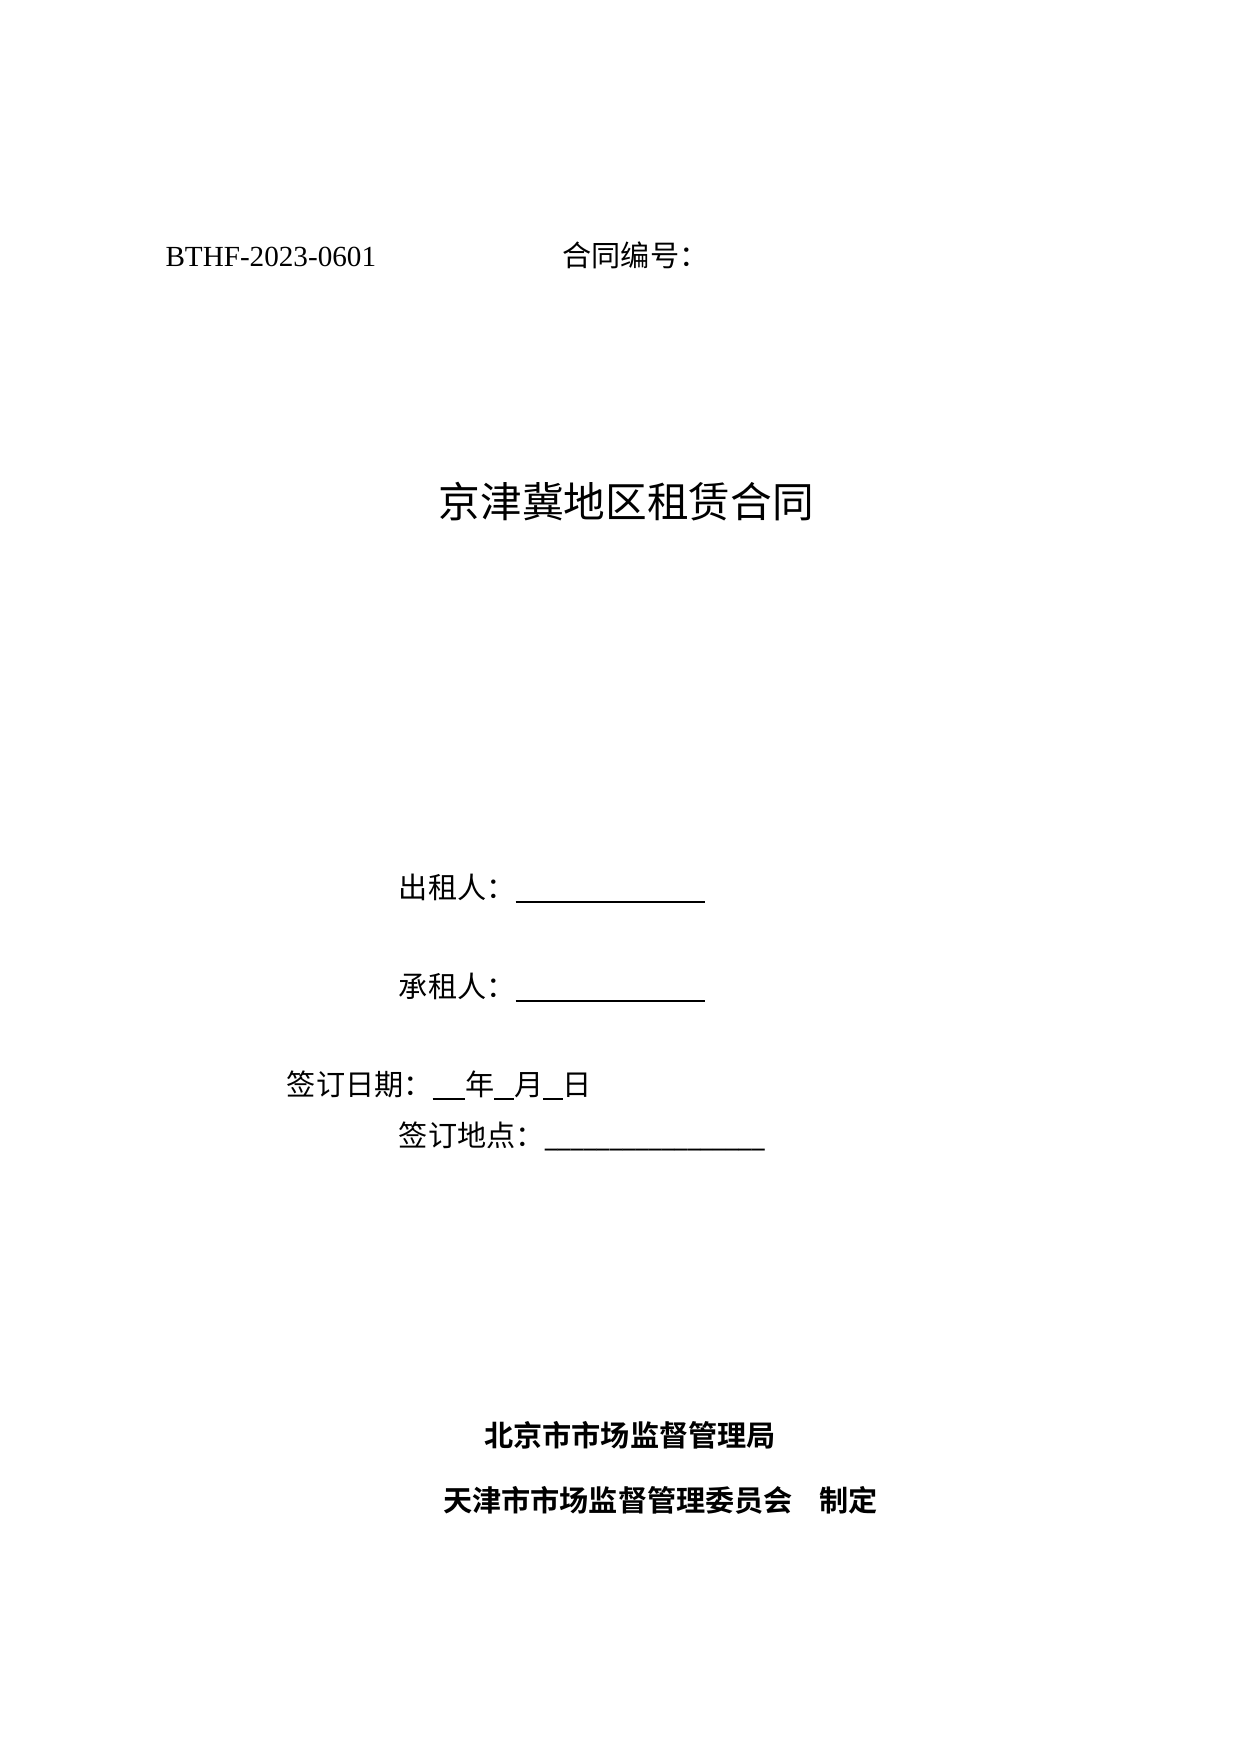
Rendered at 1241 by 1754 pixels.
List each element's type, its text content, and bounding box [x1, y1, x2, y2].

text 出租人： [165, 865, 1087, 907]
text 签订日期： 年 月 日 [165, 1062, 1087, 1104]
text 天津市市场监督管理委员会 制定 [165, 1466, 1087, 1531]
text 京津冀地区租赁合同 [165, 466, 1087, 531]
text 签订地点：_________________ [165, 1112, 1087, 1155]
text BTHF-2023-0601 合同编号： [165, 233, 1087, 275]
text 承租人： [165, 963, 1087, 1006]
text 北京市市场监督管理局 [165, 1401, 1087, 1466]
